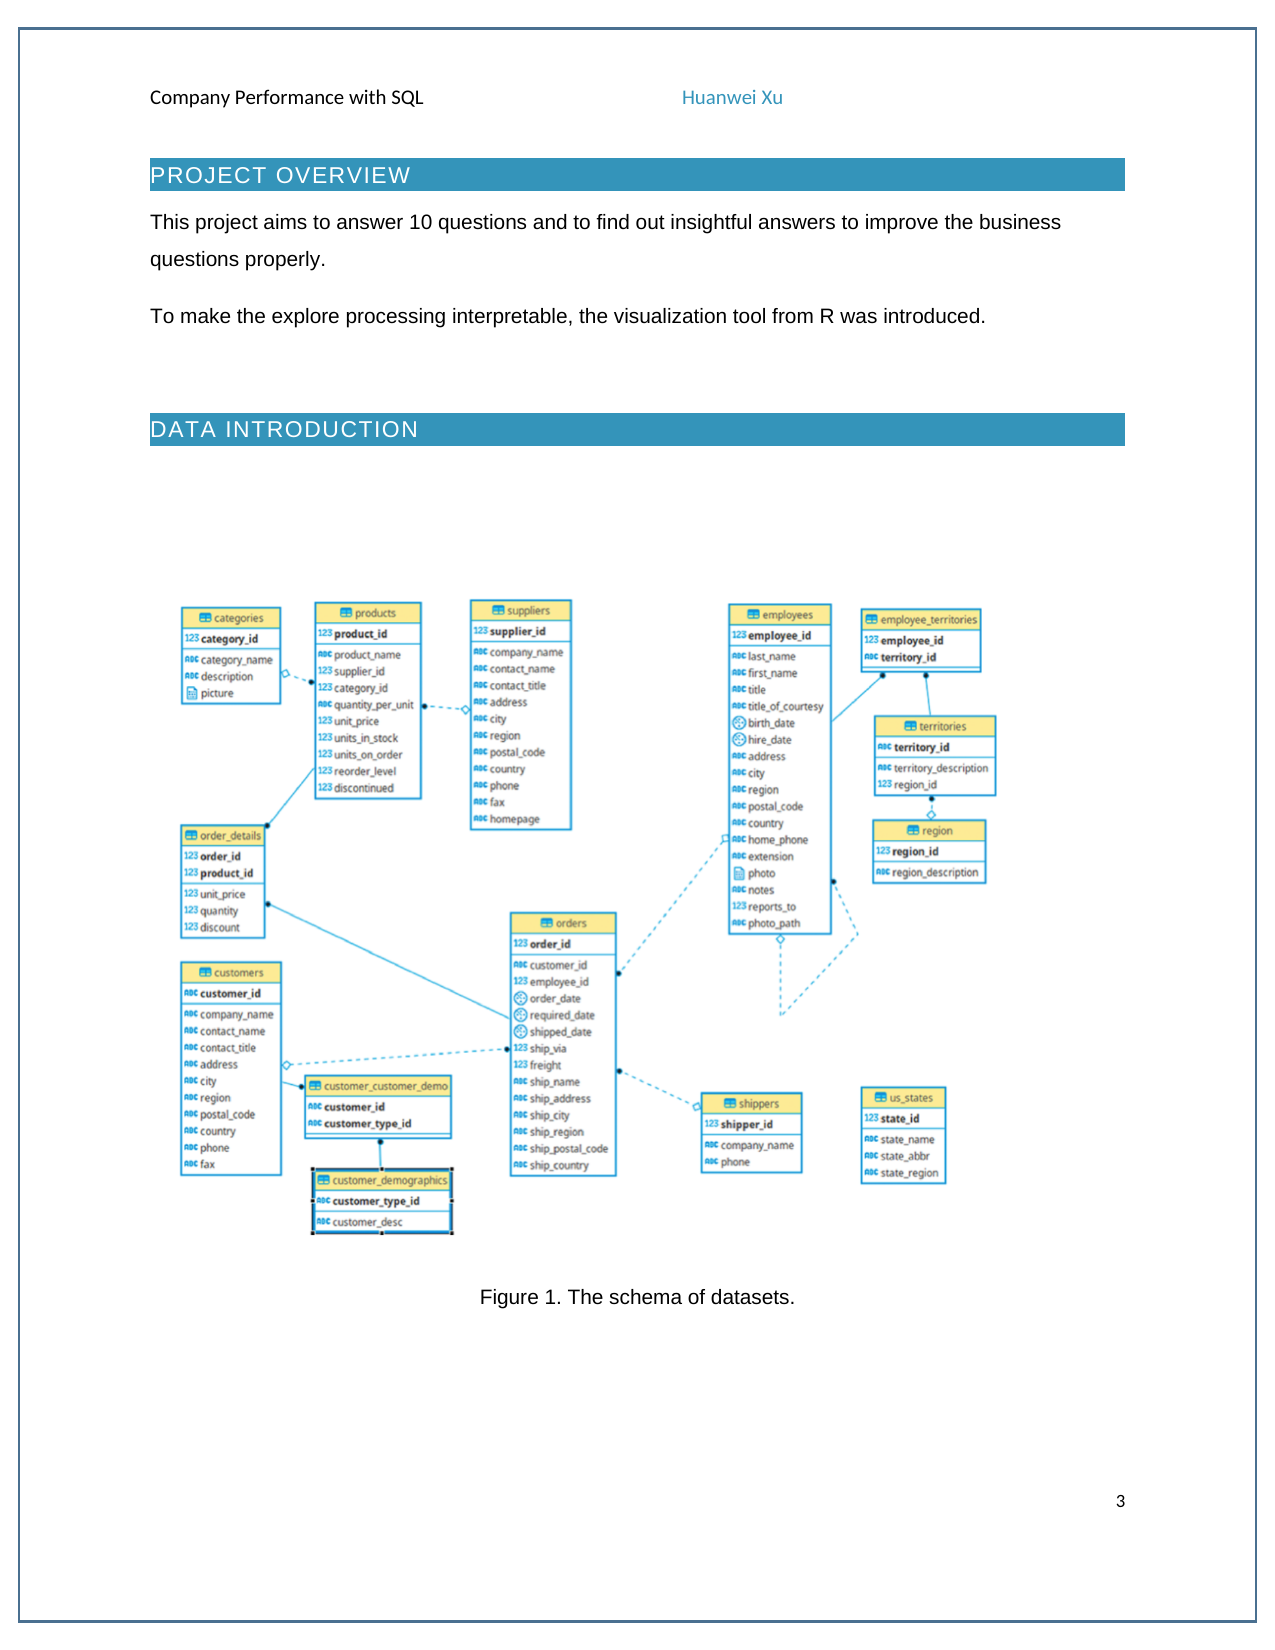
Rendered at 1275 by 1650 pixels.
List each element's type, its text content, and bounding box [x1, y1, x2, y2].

text This project aims to answer 10 questions and to find out insightful answers to improve the business questions properly. [150, 205, 1125, 275]
text Figure 1. The schema of datasets. [150, 1281, 1125, 1313]
subtitle Project Overview [150, 158, 1125, 191]
subtitle Data introduction [150, 413, 1125, 446]
text To make the explore processing interpretable, the visualization tool from R was introduced. [150, 299, 1125, 332]
picture [150, 586, 1016, 1244]
